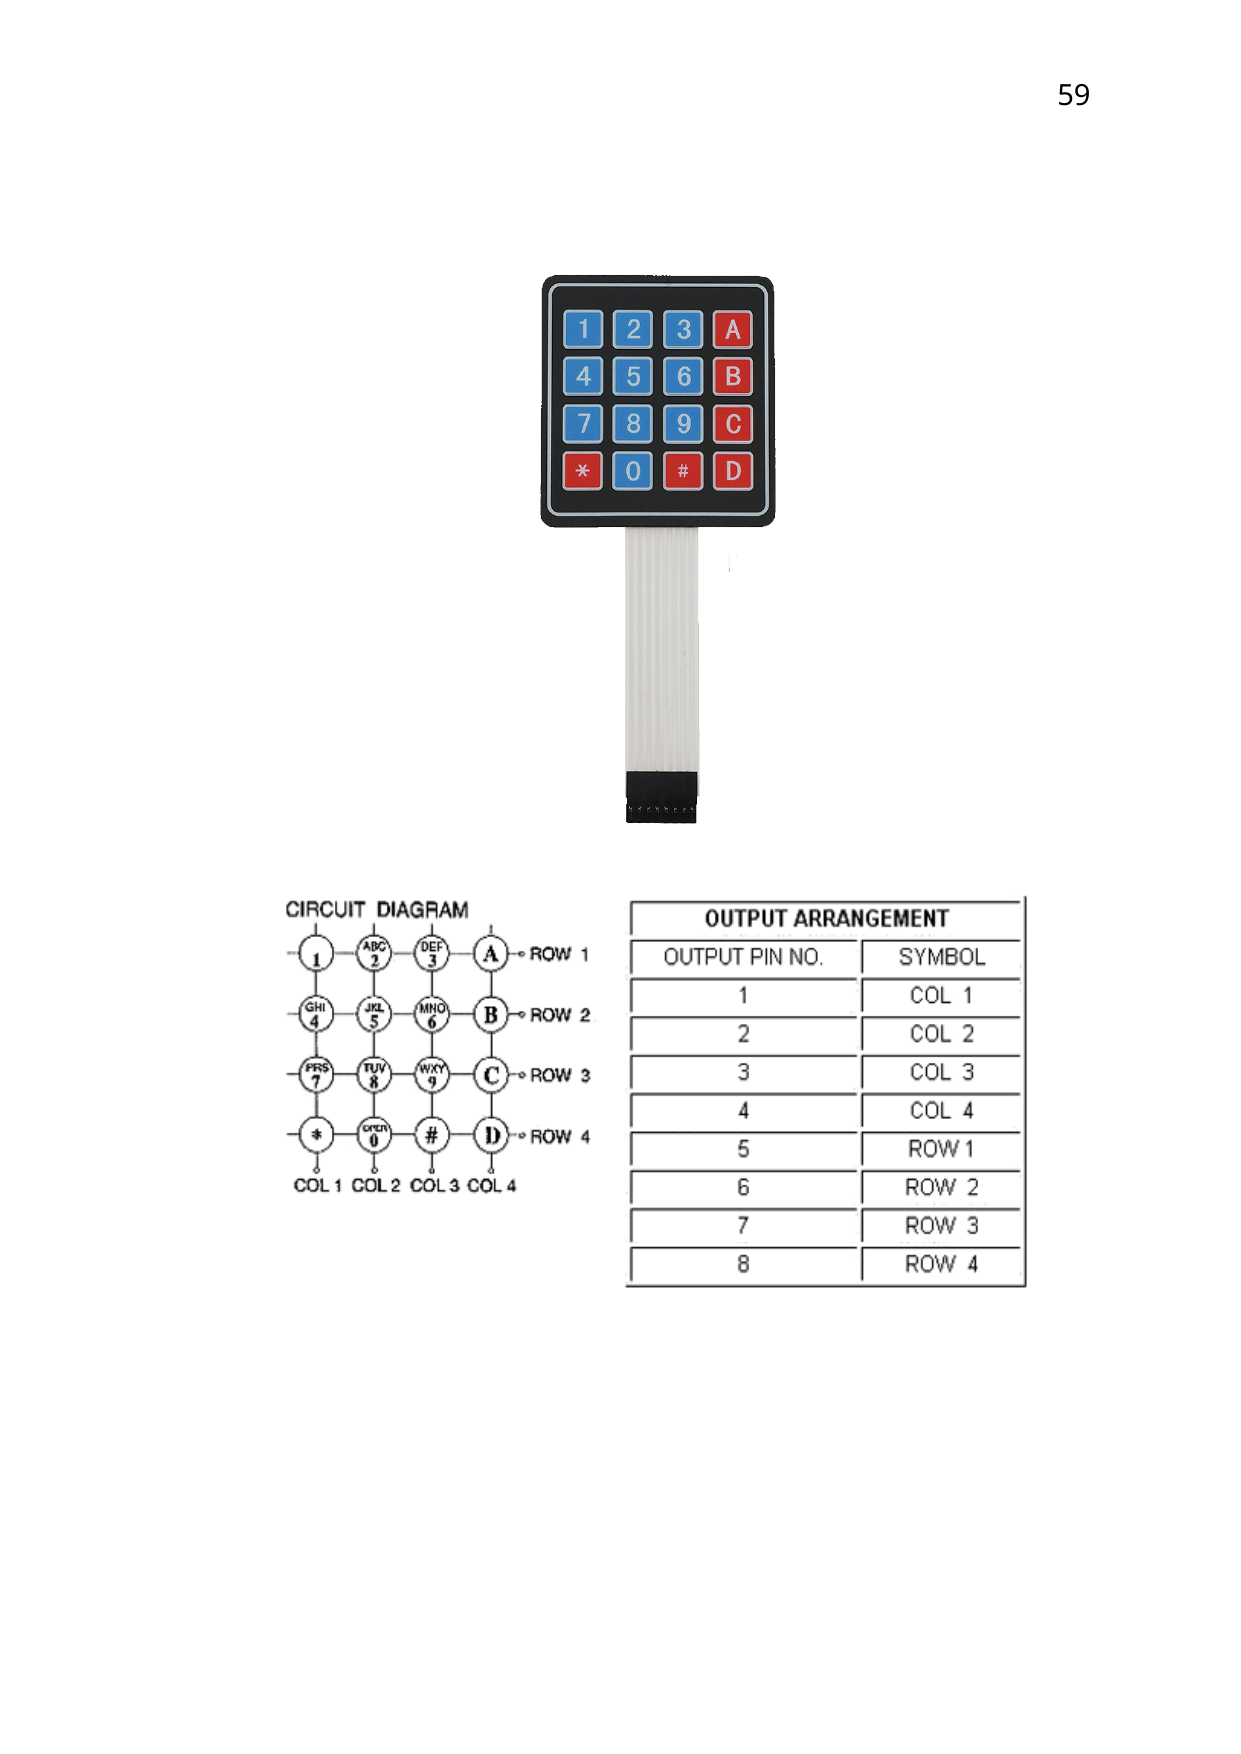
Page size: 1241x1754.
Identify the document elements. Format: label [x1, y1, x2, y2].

picture [276, 885, 1039, 1304]
picture [349, 240, 967, 858]
